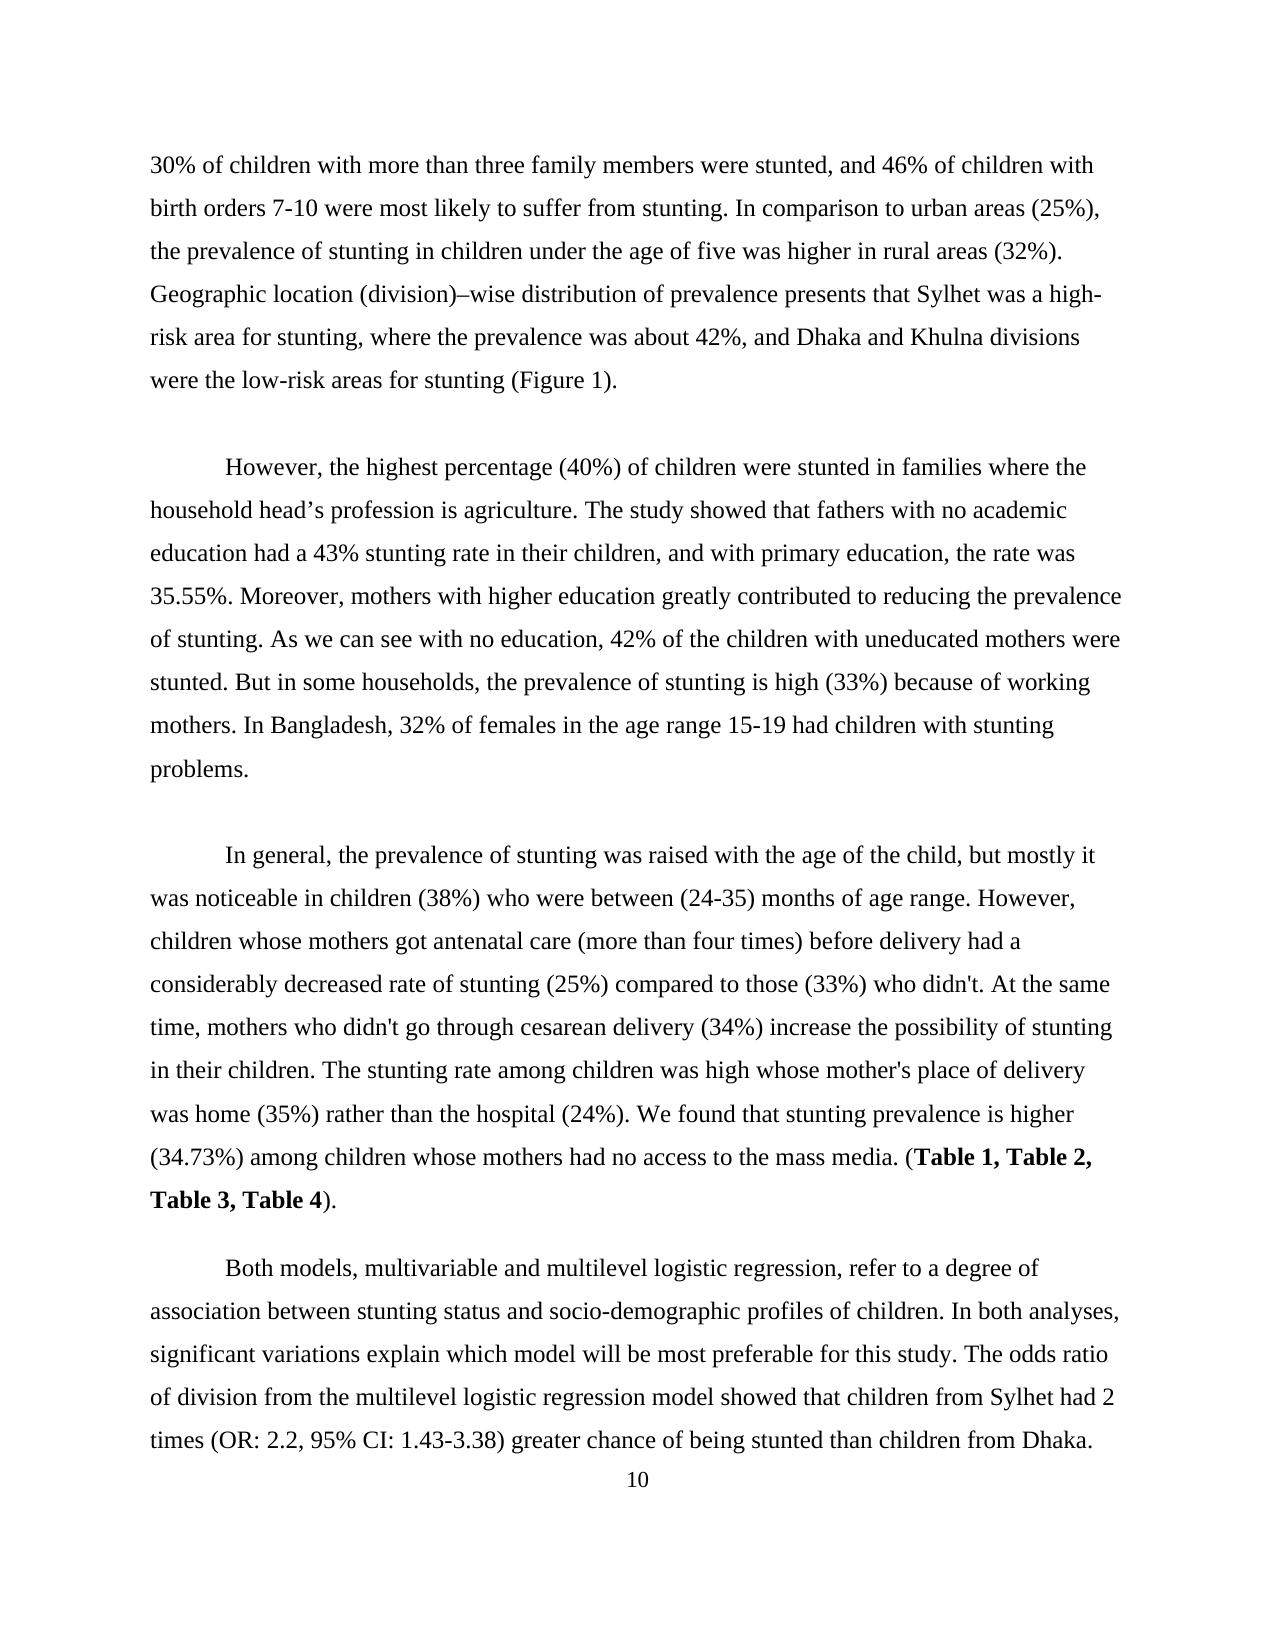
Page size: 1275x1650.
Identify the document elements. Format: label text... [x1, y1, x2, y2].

text However, the highest percentage (40%) of children were stunted in families where the household head’s profession is agriculture. The study showed that fathers with no academic education had a 43% stunting rate in their children, and with primary education, the rate was 35.55%. Moreover, mothers with higher education greatly contributed to reducing the prevalence of stunting. As we can see with no education, 42% of the children with uneducated mothers were stunted. But in some households, the prevalence of stunting is high (33%) because of working mothers. In Bangladesh, 32% of females in the age range 15-19 had children with stunting problems. [150, 452, 1125, 782]
text In general, the prevalence of stunting was raised with the age of the child, but mostly it was noticeable in children (38%) who were between (24-35) months of age range. However, children whose mothers got antenatal care (more than four times) before delivery had a considerably decreased rate of stunting (25%) compared to those (33%) who didn't. At the same time, mothers who didn't go through cesarean delivery (34%) increase the possibility of stunting in their children. The stunting rate among children was high whose mother's place of delivery was home (35%) rather than the hospital (24%). We found that stunting prevalence is higher (34.73%) among children whose mothers had no access to the mass media. (Table 1, Table 2, Table 3, Table 4). [150, 840, 1125, 1214]
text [150, 150, 1125, 394]
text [150, 1253, 1125, 1454]
